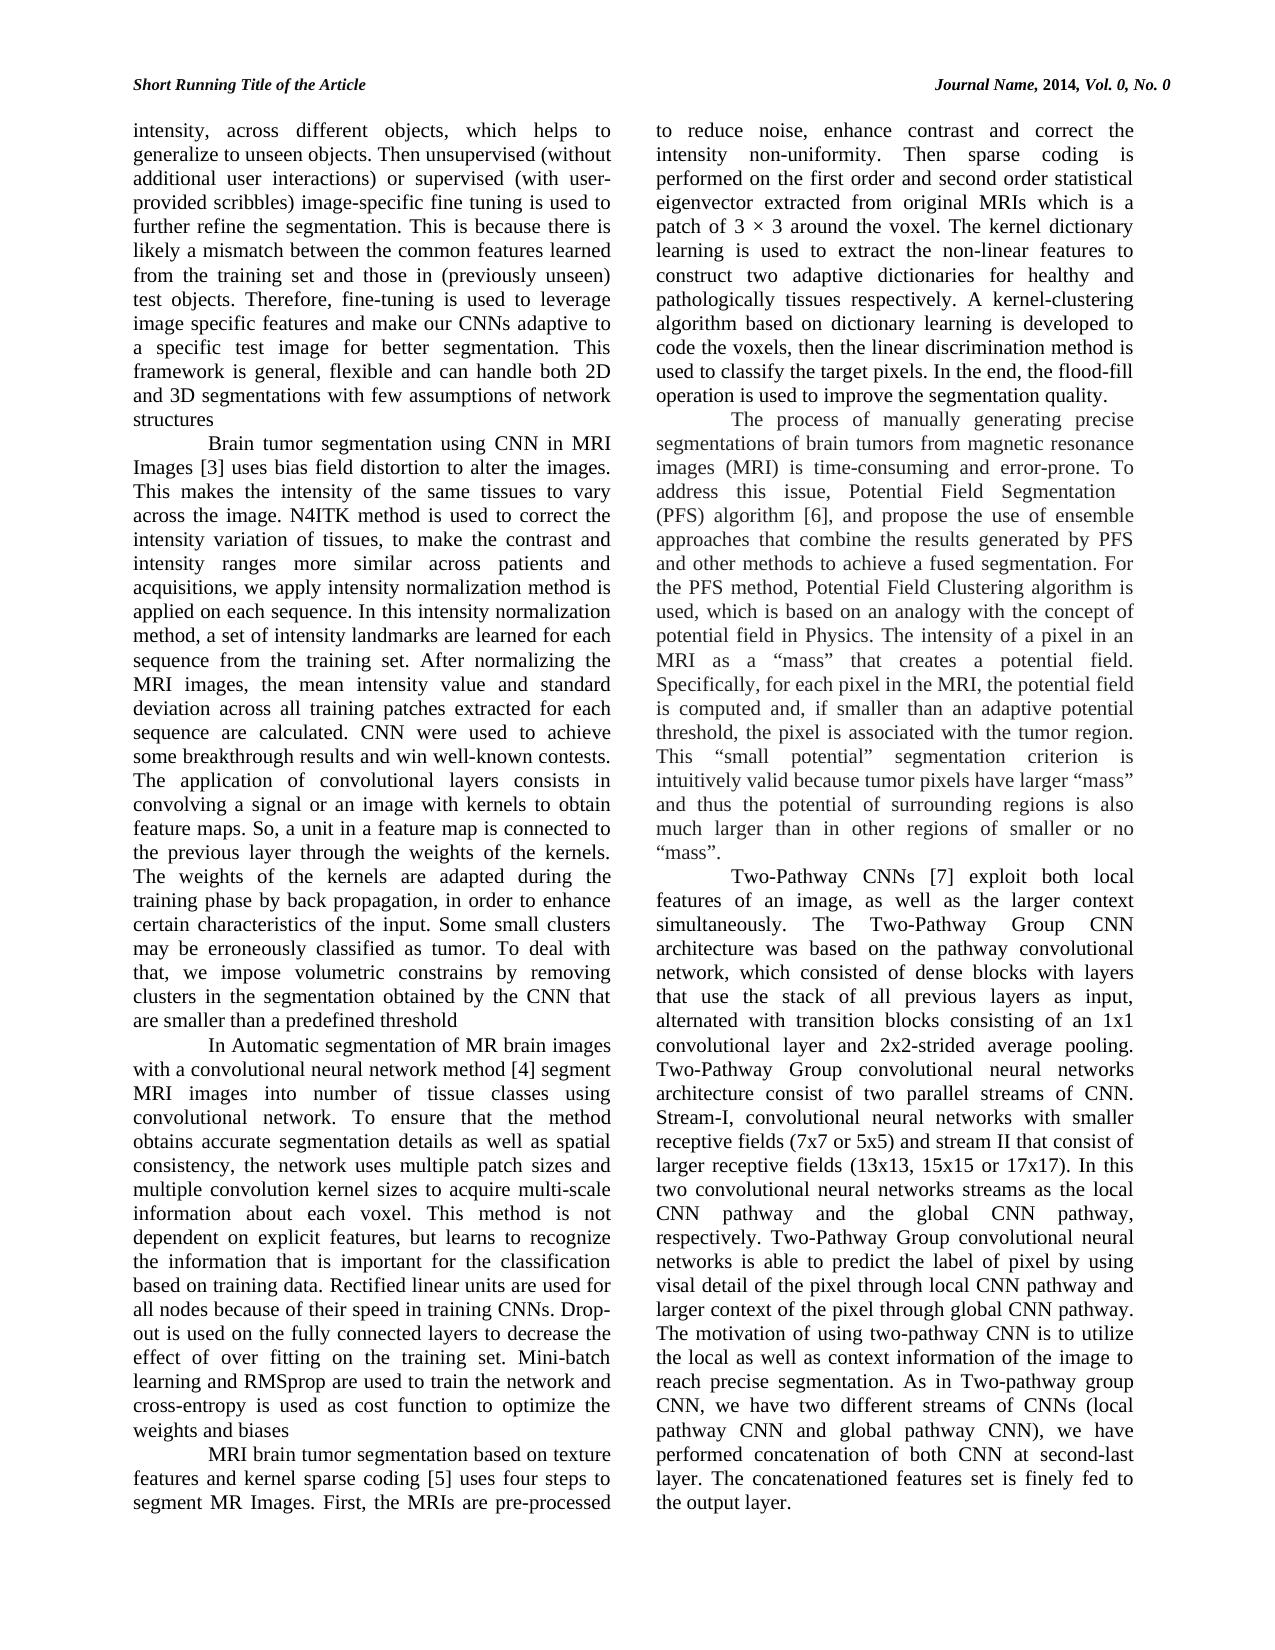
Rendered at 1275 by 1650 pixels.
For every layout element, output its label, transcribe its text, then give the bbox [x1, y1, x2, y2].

text Brain tumor segmentation using CNN in MRI Images [3] uses bias field distortion to alter the images. This makes the intensity of the same tissues to vary across the image. N4ITK method is used to correct the intensity variation of tissues, to make the contrast and intensity ranges more similar across patients and acquisitions, we apply intensity normalization method is applied on each sequence. In this intensity normalization method, a set of intensity landmarks are learned for each sequence from the training set. After normalizing the MRI images, the mean intensity value and standard deviation across all training patches extracted for each sequence are calculated. CNN were used to achieve some breakthrough results and win well-known contests. The application of convolutional layers consists in convolving a signal or an image with kernels to obtain feature maps. So, a unit in a feature map is connected to the previous layer through the weights of the kernels. The weights of the kernels are adapted during the training phase by back propagation, in order to enhance certain characteristics of the input. Some small clusters may be erroneously classified as tumor. To deal with that, we impose volumetric constrains by removing clusters in the segmentation obtained by the CNN that are smaller than a predefined threshold [133, 431, 611, 1032]
text The process of manually generating precise segmentations of brain tumors from magnetic resonance images (MRI) is time-consuming and error-prone. To address this issue, Potential Field Segmentation (PFS) algorithm [6], and propose the use of ensemble approaches that combine the results generated by PFS and other methods to achieve a fused segmentation. For the PFS method, Potential Field Clustering algorithm is used, which is based on an analogy with the concept of potential field in Physics. The intensity of a pixel in an MRI as a “mass” that creates a potential field. Specifically, for each pixel in the MRI, the potential field is computed and, if smaller than an adaptive potential threshold, the pixel is associated with the tumor region. This “small potential” segmentation criterion is intuitively valid because tumor pixels have larger “mass” and thus the potential of surrounding regions is also much larger than in other regions of smaller or no “mass”. [656, 407, 1134, 864]
text In Automatic segmentation of MR brain images with a convolutional neural network method [4] segment MRI images into number of tissue classes using convolutional network. To ensure that the method obtains accurate segmentation details as well as spatial consistency, the network uses multiple patch sizes and multiple convolution kernel sizes to acquire multi-scale information about each voxel. This method is not dependent on explicit features, but learns to recognize the information that is important for the classification based on training data. Rectified linear units are used for all nodes because of their speed in training CNNs. Drop-out is used on the fully connected layers to decrease the effect of over fitting on the training set. Mini-batch learning and RMSprop are used to train the network and cross-entropy is used as cost function to optimize the weights and biases [133, 1032, 611, 1442]
text Two-Pathway CNNs [7] exploit both local features of an image, as well as the larger context simultaneously. The Two-Pathway Group CNN architecture was based on the pathway convolutional network, which consisted of dense blocks with layers that use the stack of all previous layers as input, alternated with transition blocks consisting of an 1x1 convolutional layer and 2x2-strided average pooling. Two-Pathway Group convolutional neural networks architecture consist of two parallel streams of CNN. Stream-I, convolutional neural networks with smaller receptive fields (7x7 or 5x5) and stream II that consist of larger receptive fields (13x13, 15x15 or 17x17). In this two convolutional neural networks streams as the local CNN pathway and the global CNN pathway, respectively. Two-Pathway Group convolutional neural networks is able to predict the label of pixel by using visal detail of the pixel through local CNN pathway and larger context of the pixel through global CNN pathway. The motivation of using two-pathway CNN is to utilize the local as well as context information of the image to reach precise segmentation. As in Two-pathway group CNN, we have two different streams of CNNs (local pathway CNN and global pathway CNN), we have performed concatenation of both CNN at second-last layer. The concatenationed features set is finely fed to the output layer. [656, 864, 1134, 1514]
text MRI brain tumor segmentation based on texture features and kernel sparse coding [5] uses four steps to segment MR Images. First, the MRIs are pre-processed to reduce noise, enhance contrast and correct the intensity non-uniformity. Then sparse coding is performed on the first order and second order statistical eigenvector extracted from original MRIs which is a patch of 3 × 3 around the voxel. The kernel dictionary learning is used to extract the non-linear features to construct two adaptive dictionaries for healthy and pathologically tissues respectively. A kernel-clustering algorithm based on dictionary learning is developed to code the voxels, then the linear discrimination method is used to classify the target pixels. In the end, the flood-fill operation is used to improve the segmentation quality. [656, 118, 1134, 407]
